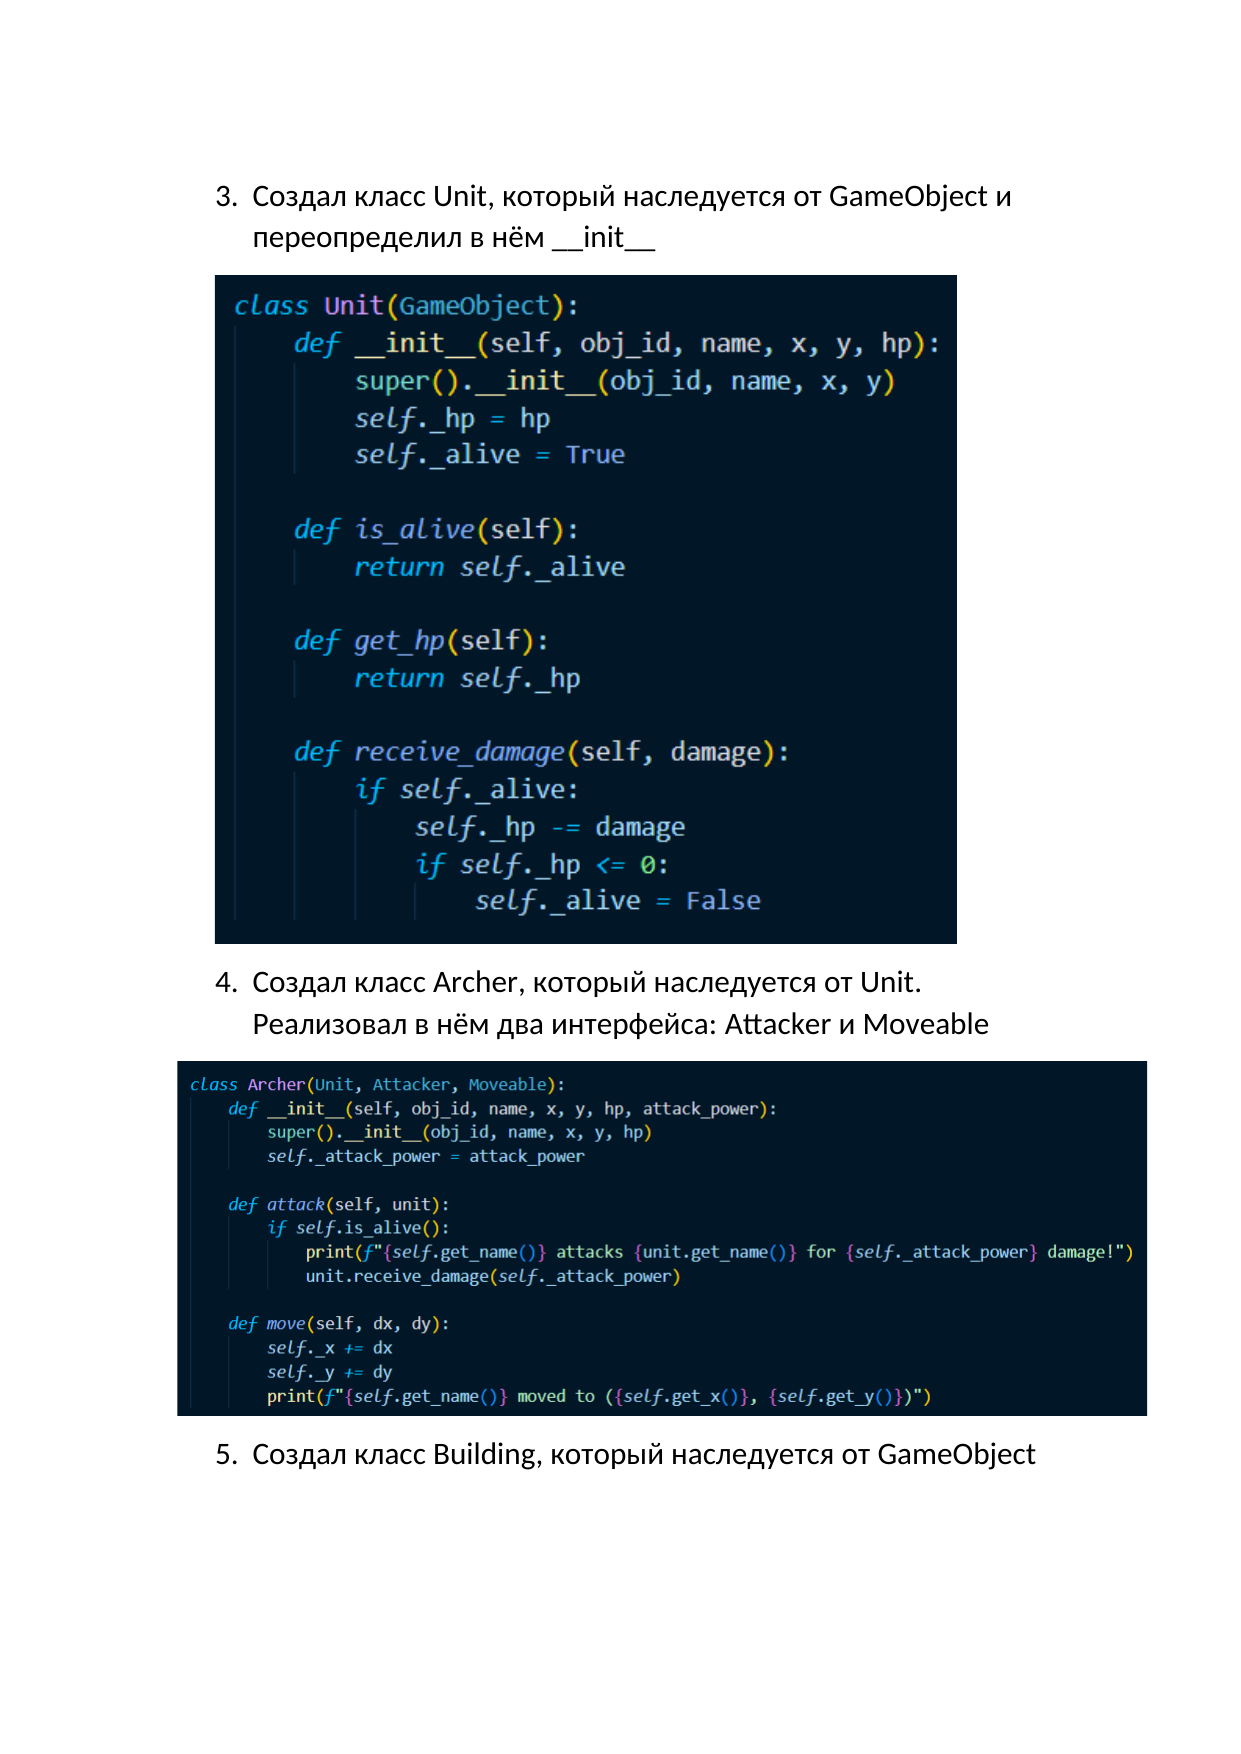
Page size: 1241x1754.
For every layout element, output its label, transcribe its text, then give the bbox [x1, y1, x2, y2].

picture [214, 275, 957, 944]
list Создал класс Archer, который наследуется от Unit. [215, 963, 1152, 1001]
list Создал класс Unit, который наследуется от GameObject и переопределил в нём __init__ [215, 176, 1152, 255]
list Реализовал в нём два интерфейса: Attacker и Moveable [252, 1004, 1152, 1042]
list Создал класс Building, который наследуется от GameObject [215, 1434, 1152, 1472]
picture [177, 1061, 1148, 1416]
